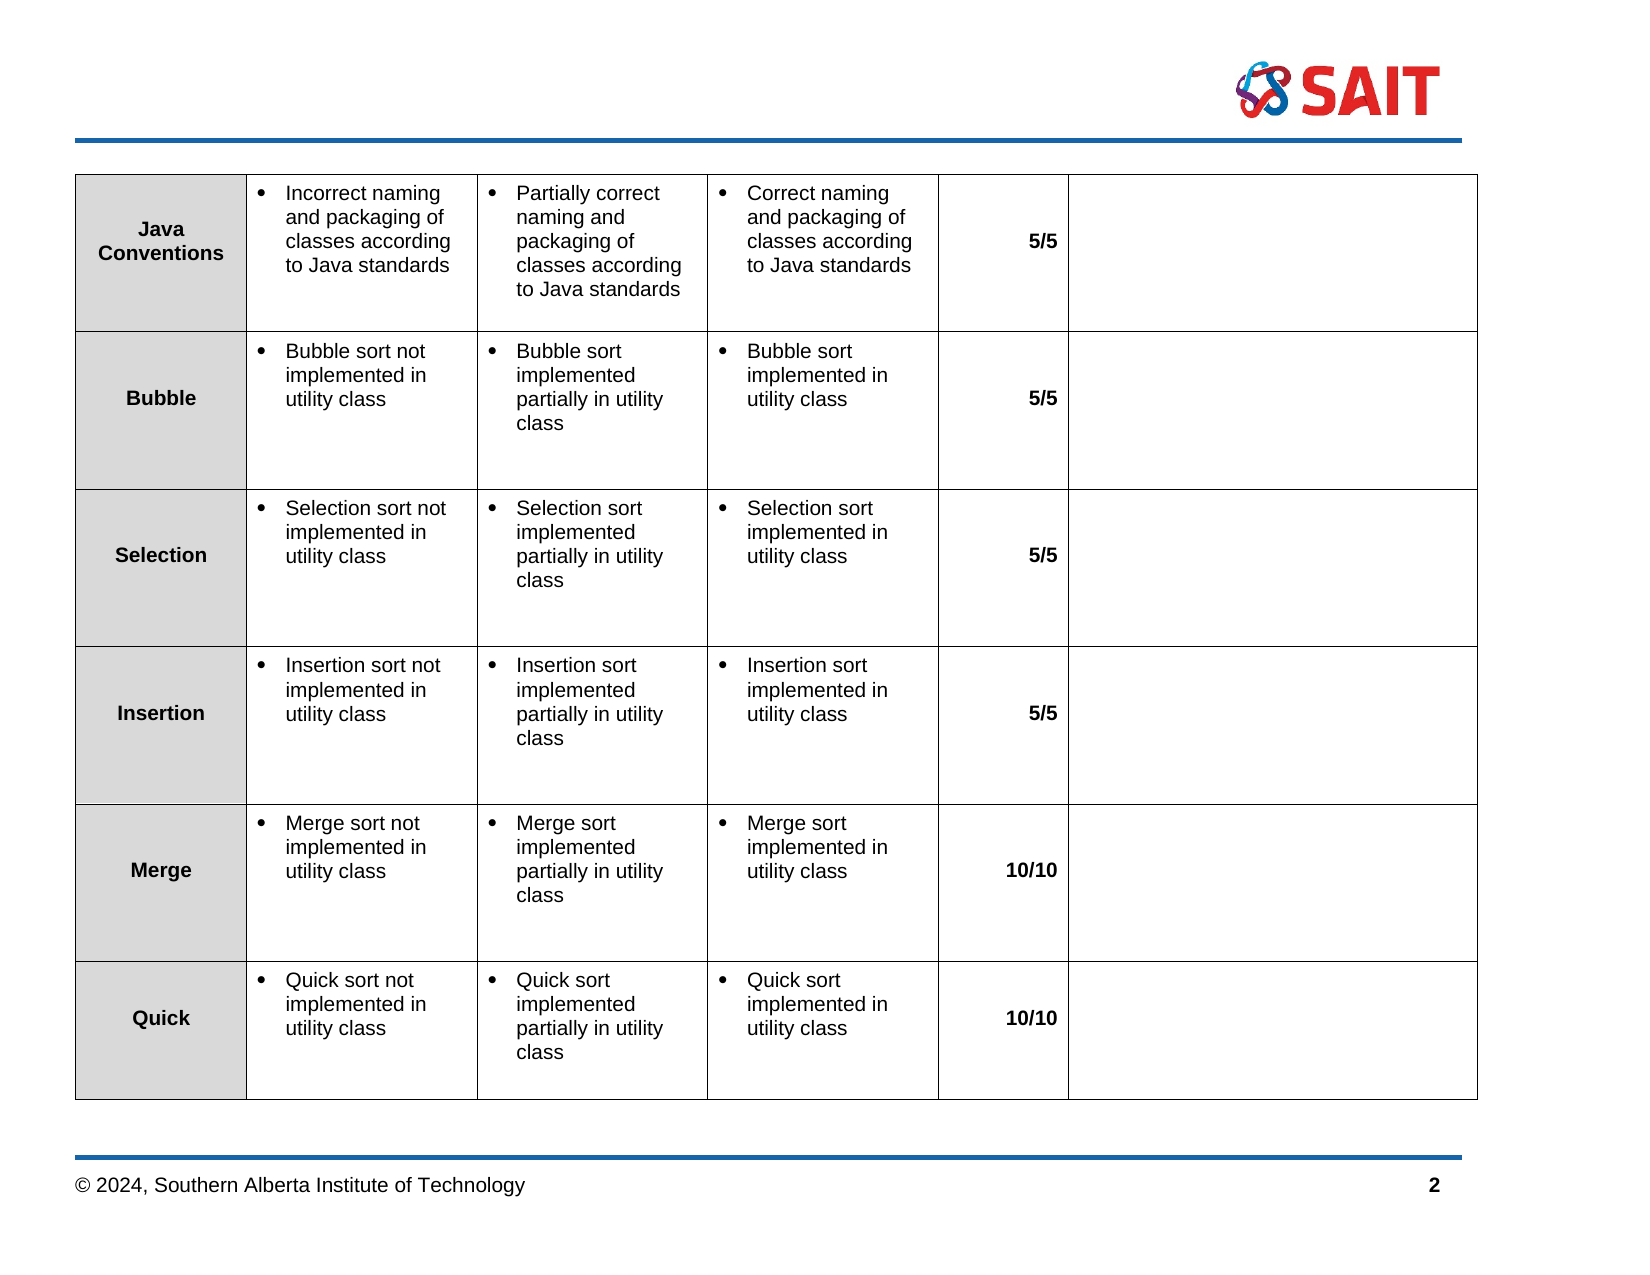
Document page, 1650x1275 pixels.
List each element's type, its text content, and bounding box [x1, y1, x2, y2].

table_cell Incorrect naming and packaging of classes according to Java standards [247, 175, 477, 331]
table_cell 5/5 [939, 175, 1068, 331]
table_cell Bubble sort implemented partially in utility class [478, 332, 707, 489]
table_cell Merge [76, 805, 246, 961]
table_cell [1069, 647, 1477, 803]
table_cell [1069, 962, 1477, 1099]
table_cell Partially correct naming and packaging of classes according to Java standards [478, 175, 707, 331]
table_cell Selection sort implemented partially in utility class [478, 490, 707, 646]
table_cell Insertion [76, 647, 246, 803]
table_cell 5/5 [939, 332, 1068, 489]
table_cell Insertion sort implemented in utility class [708, 647, 938, 803]
table_cell Selection [76, 490, 246, 646]
table_cell 5/5 [939, 490, 1068, 646]
table_cell Merge sort implemented in utility class [708, 805, 938, 961]
table_cell [1069, 175, 1477, 331]
table_cell Bubble [76, 332, 246, 489]
table_cell [1069, 490, 1477, 646]
table_cell Quick sort implemented in utility class [708, 962, 938, 1099]
table_cell [1069, 805, 1477, 961]
table_cell 5/5 [939, 647, 1068, 803]
table_cell Selection sort implemented in utility class [708, 490, 938, 646]
table_cell Merge sort implemented partially in utility class [478, 805, 707, 961]
table_cell Bubble sort not implemented in utility class [247, 332, 477, 489]
table_cell 10/10 [939, 805, 1068, 961]
table_cell Quick sort not implemented in utility class [247, 962, 477, 1099]
table_cell Insertion sort not implemented in utility class [247, 647, 477, 803]
table_cell Quick sort implemented partially in utility class [478, 962, 707, 1099]
table_cell Selection sort not implemented in utility class [247, 490, 477, 646]
table_cell Java Conventions [76, 175, 246, 331]
table_cell Insertion sort implemented partially in utility class [478, 647, 707, 803]
table_cell Merge sort not implemented in utility class [247, 805, 477, 961]
table_cell Bubble sort implemented in utility class [708, 332, 938, 489]
table_cell 10/10 [939, 962, 1068, 1099]
table_cell Quick [76, 962, 246, 1099]
table_cell [1069, 332, 1477, 489]
table_cell Correct naming and packaging of classes according to Java standards [708, 175, 938, 331]
picture [1212, 37, 1463, 142]
